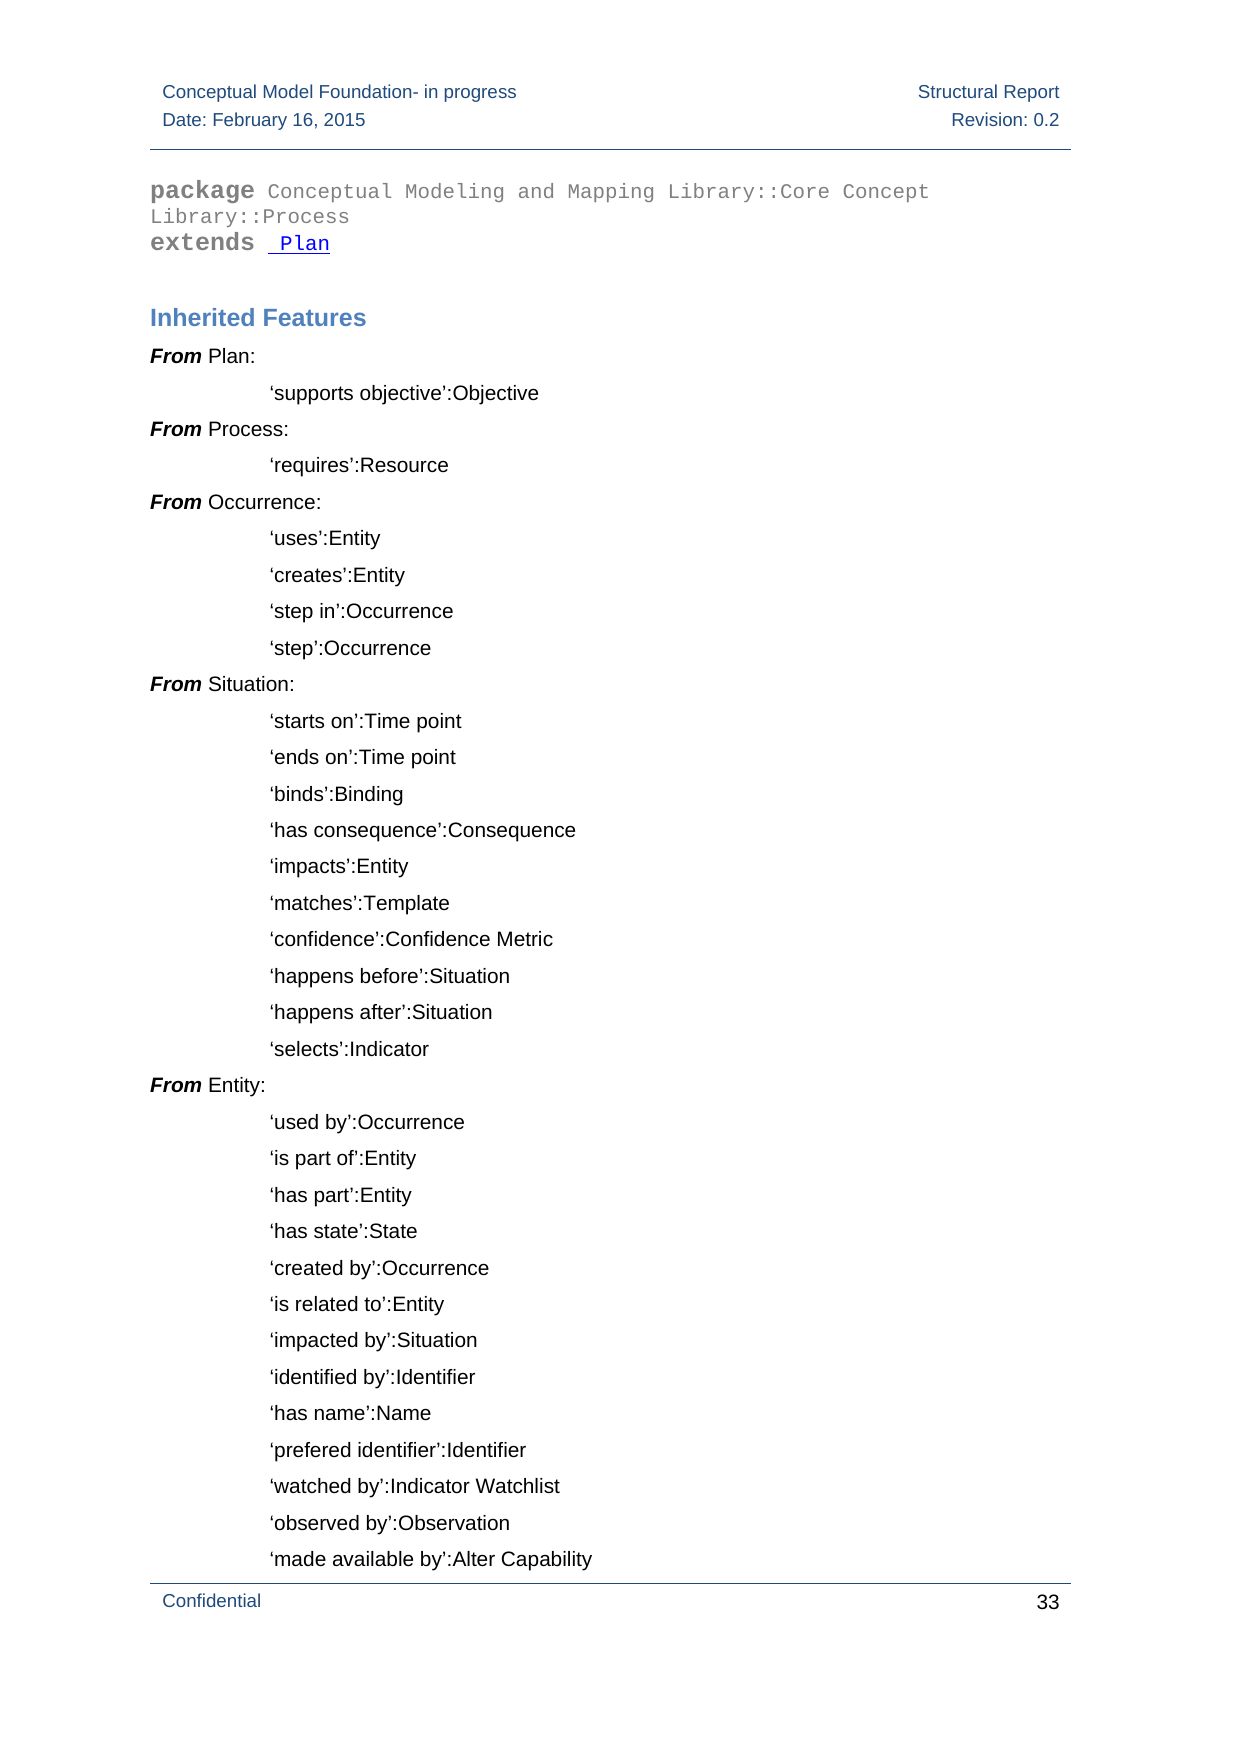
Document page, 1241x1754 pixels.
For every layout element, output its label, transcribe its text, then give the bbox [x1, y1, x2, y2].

text ‘happens before’:Situation [194, 964, 1090, 988]
text ‘created by’:Occurrence [194, 1255, 1090, 1279]
text ‘happens after’:Situation [194, 1000, 1090, 1024]
text ‘has state’:State [194, 1219, 1090, 1243]
text ‘confidence’:Confidence Metric [194, 927, 1090, 951]
text ‘step in’:Occurrence [194, 599, 1090, 623]
text ‘creates’:Entity [194, 563, 1090, 587]
text ‘observed by’:Observation [194, 1511, 1090, 1534]
text ‘impacts’:Entity [194, 854, 1090, 878]
text ‘uses’:Entity [194, 526, 1090, 550]
text From Entity: [150, 1073, 1090, 1097]
text extends Plan [150, 230, 1090, 258]
text ‘step’:Occurrence [194, 636, 1090, 659]
text ‘has consequence’:Consequence [194, 818, 1090, 842]
text ‘has part’:Entity [194, 1182, 1090, 1206]
text ‘watched by’:Indicator Watchlist [194, 1474, 1090, 1498]
text ‘prefered identifier’:Identifier [194, 1438, 1090, 1462]
text From Process: [150, 417, 1090, 441]
text ‘supports objective’:Objective [194, 380, 1090, 404]
text ‘identified by’:Identifier [194, 1365, 1090, 1389]
text From Occurrence: [150, 490, 1090, 514]
text package Conceptual Modeling and Mapping Library::Core Concept Library::Process [150, 178, 1090, 230]
text ‘starts on’:Time point [194, 708, 1090, 732]
text From Situation: [150, 672, 1090, 696]
text ‘impacted by’:Situation [194, 1328, 1090, 1352]
text From Plan: [150, 344, 1090, 368]
text ‘used by’:Occurrence [194, 1109, 1090, 1133]
text ‘matches’:Template [194, 891, 1090, 915]
text ‘binds’:Binding [194, 781, 1090, 805]
text ‘selects’:Indicator [194, 1037, 1090, 1061]
text ‘is related to’:Entity [194, 1292, 1090, 1316]
subtitle Inherited Features [150, 303, 1090, 331]
text ‘ends on’:Time point [194, 745, 1090, 769]
text ‘is part of’:Entity [194, 1146, 1090, 1170]
text ‘requires’:Resource [194, 453, 1090, 477]
text ‘made available by’:Alter Capability [194, 1547, 1090, 1571]
text ‘has name’:Name [194, 1401, 1090, 1425]
